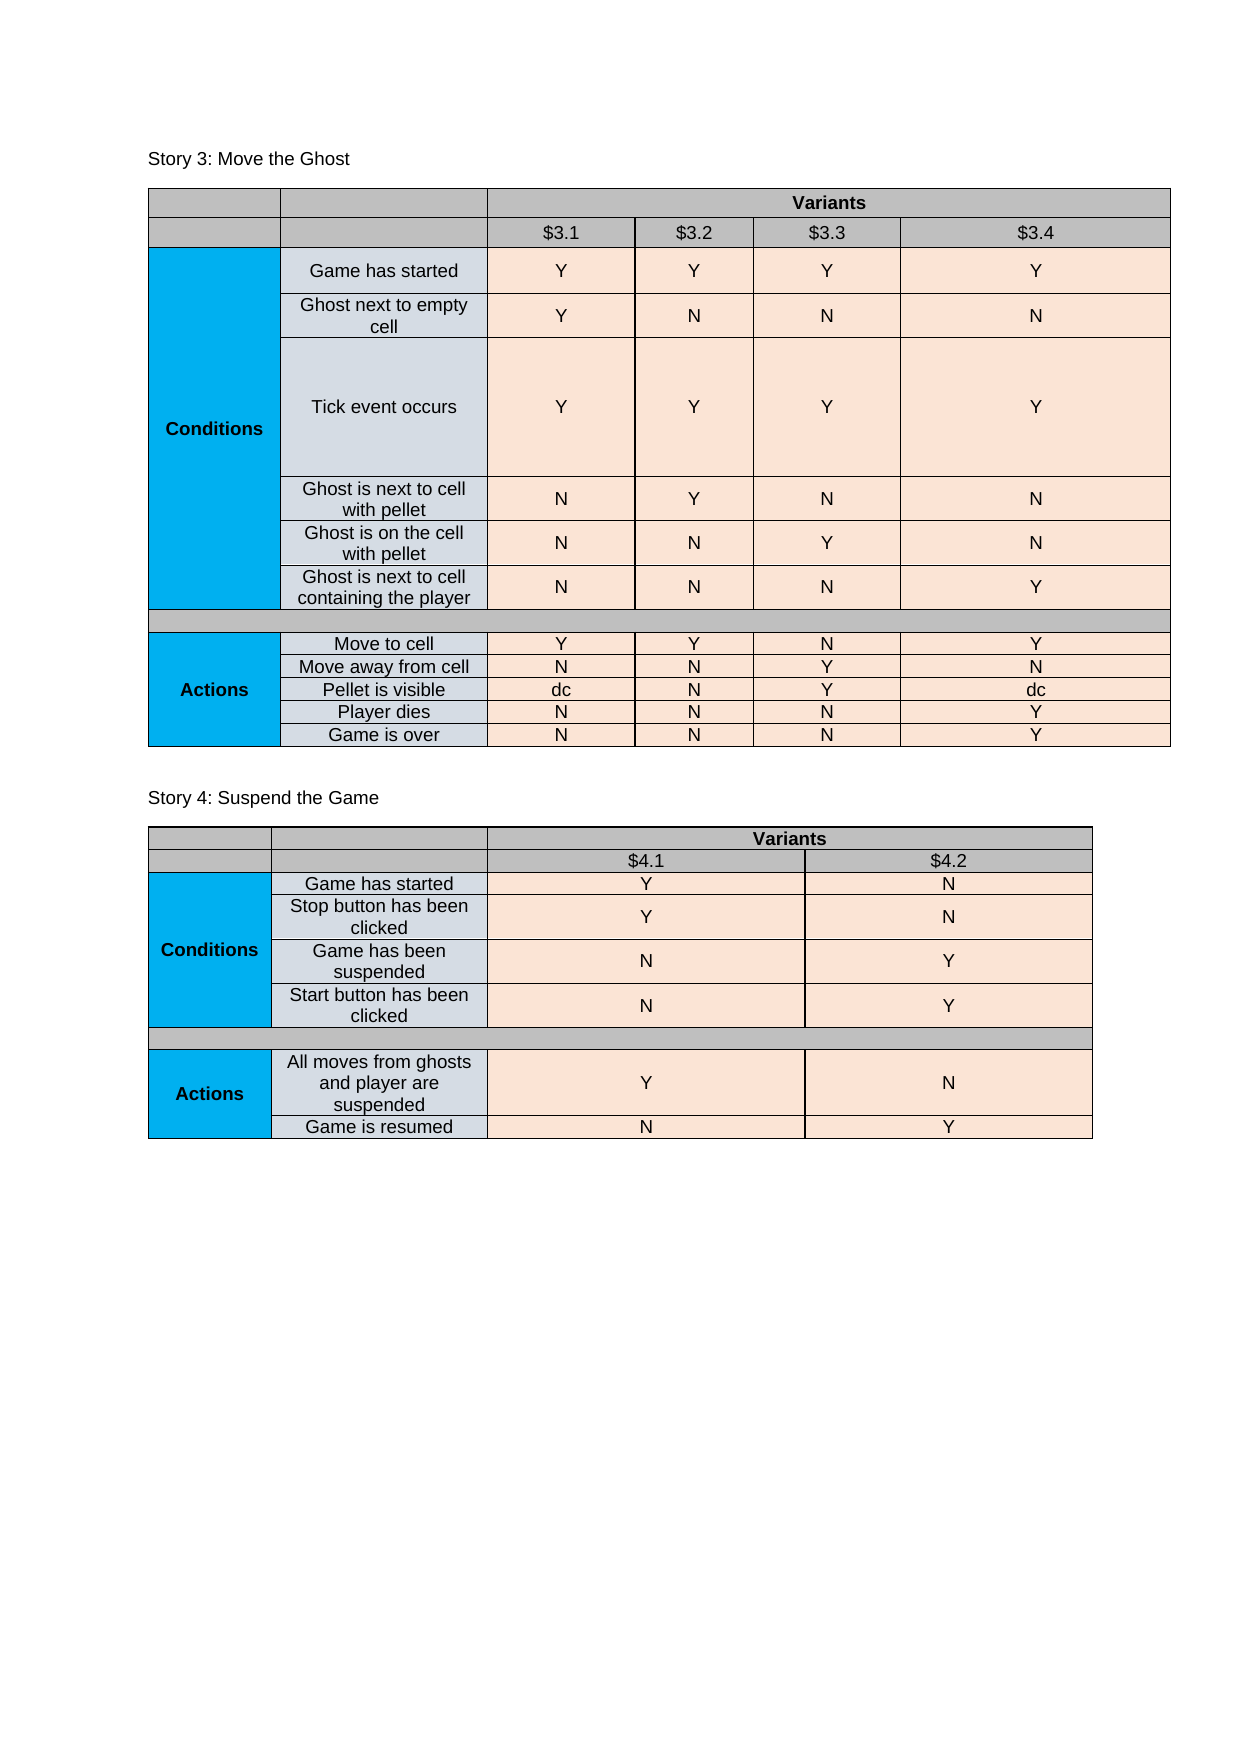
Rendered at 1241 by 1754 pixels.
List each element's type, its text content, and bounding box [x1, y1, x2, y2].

table_cell Y [901, 248, 1170, 293]
table_cell Y [636, 248, 753, 293]
table_cell Ghost next to empty cell [281, 294, 487, 337]
table_cell Actions [149, 633, 280, 746]
table_cell Move away from cell [281, 655, 487, 677]
table_cell N [901, 655, 1170, 677]
table_header [281, 189, 487, 217]
table_cell N [636, 566, 753, 609]
table_cell N [636, 724, 753, 746]
table_cell Start button has been clicked [272, 984, 487, 1027]
table_cell dc [901, 678, 1170, 700]
table_cell N [754, 724, 900, 746]
table_cell Y [488, 895, 804, 938]
table_cell N [806, 1050, 1092, 1115]
table_cell N [488, 521, 634, 564]
table_cell Move to cell [281, 633, 487, 654]
table_cell N [901, 294, 1170, 337]
table_cell Y [636, 477, 753, 520]
table_cell N [636, 521, 753, 564]
table_cell Tick event occurs [281, 338, 487, 476]
table_cell Y [754, 678, 900, 700]
table_cell N [754, 294, 900, 337]
table_cell Y [901, 701, 1170, 723]
table_cell N [636, 701, 753, 723]
table_cell Y [636, 338, 753, 476]
table_cell Y [488, 294, 634, 337]
table_cell N [488, 1116, 804, 1138]
table_cell Y [488, 873, 804, 894]
table_cell N [488, 566, 634, 609]
table_cell Stop button has been clicked [272, 895, 487, 938]
table_cell Game is resumed [272, 1116, 487, 1138]
table_cell Game has been suspended [272, 940, 487, 983]
table_cell N [488, 724, 634, 746]
table_cell Y [806, 940, 1092, 983]
table_header [149, 189, 280, 217]
table_cell [149, 1028, 1092, 1049]
table_cell Y [488, 248, 634, 293]
table_cell dc [488, 678, 634, 700]
text Story 3: Move the Ghost [148, 148, 1093, 169]
table_cell Actions [149, 1050, 271, 1138]
table_cell Y [901, 633, 1170, 654]
table_cell Y [636, 633, 753, 654]
table_cell Y [901, 566, 1170, 609]
table_cell N [488, 655, 634, 677]
table_cell Ghost is next to cell with pellet [281, 477, 487, 520]
table_cell Y [754, 338, 900, 476]
table_cell $3.4 [901, 218, 1170, 247]
table_cell Ghost is on the cell with pellet [281, 521, 487, 564]
table_cell Y [488, 1050, 804, 1115]
table_cell N [488, 940, 804, 983]
table_cell $4.2 [806, 850, 1092, 872]
table_cell Game has started [281, 248, 487, 293]
table_cell [149, 218, 280, 247]
table_cell N [754, 477, 900, 520]
table_cell N [636, 294, 753, 337]
table_cell [281, 218, 487, 247]
table_cell Ghost is next to cell containing the player [281, 566, 487, 609]
table_cell Y [488, 633, 634, 654]
table_cell N [901, 477, 1170, 520]
table_cell Game is over [281, 724, 487, 746]
table_cell $4.1 [488, 850, 804, 872]
table_cell $3.3 [754, 218, 900, 247]
table_cell N [488, 701, 634, 723]
table_cell Y [754, 521, 900, 564]
table_header [272, 828, 487, 849]
table_cell N [806, 873, 1092, 894]
table_cell Y [754, 655, 900, 677]
table_cell N [806, 895, 1092, 938]
table_cell $3.1 [488, 218, 634, 247]
table_cell Y [901, 338, 1170, 476]
table_header Variants [488, 828, 1092, 849]
table_cell N [901, 521, 1170, 564]
table_header [149, 828, 271, 849]
table_header Variants [488, 189, 1170, 217]
table_cell All moves from ghosts and player are suspended [272, 1050, 487, 1115]
table_cell N [754, 633, 900, 654]
table_cell Y [754, 248, 900, 293]
table_cell Conditions [149, 873, 271, 1027]
table_cell [149, 610, 1170, 632]
text Story 4: Suspend the Game [148, 787, 1093, 808]
table_cell [149, 850, 271, 872]
table_cell Y [488, 338, 634, 476]
table_cell Pellet is visible [281, 678, 487, 700]
table_cell N [754, 701, 900, 723]
table_cell Y [901, 724, 1170, 746]
table_cell Game has started [272, 873, 487, 894]
table_cell Y [806, 1116, 1092, 1138]
table_cell N [636, 655, 753, 677]
table_cell Y [806, 984, 1092, 1027]
table_cell $3.2 [636, 218, 753, 247]
table_cell N [636, 678, 753, 700]
table_cell Conditions [149, 248, 280, 609]
table_cell N [754, 566, 900, 609]
table_cell N [488, 477, 634, 520]
table_cell N [488, 984, 804, 1027]
table_cell Player dies [281, 701, 487, 723]
table_cell [272, 850, 487, 872]
